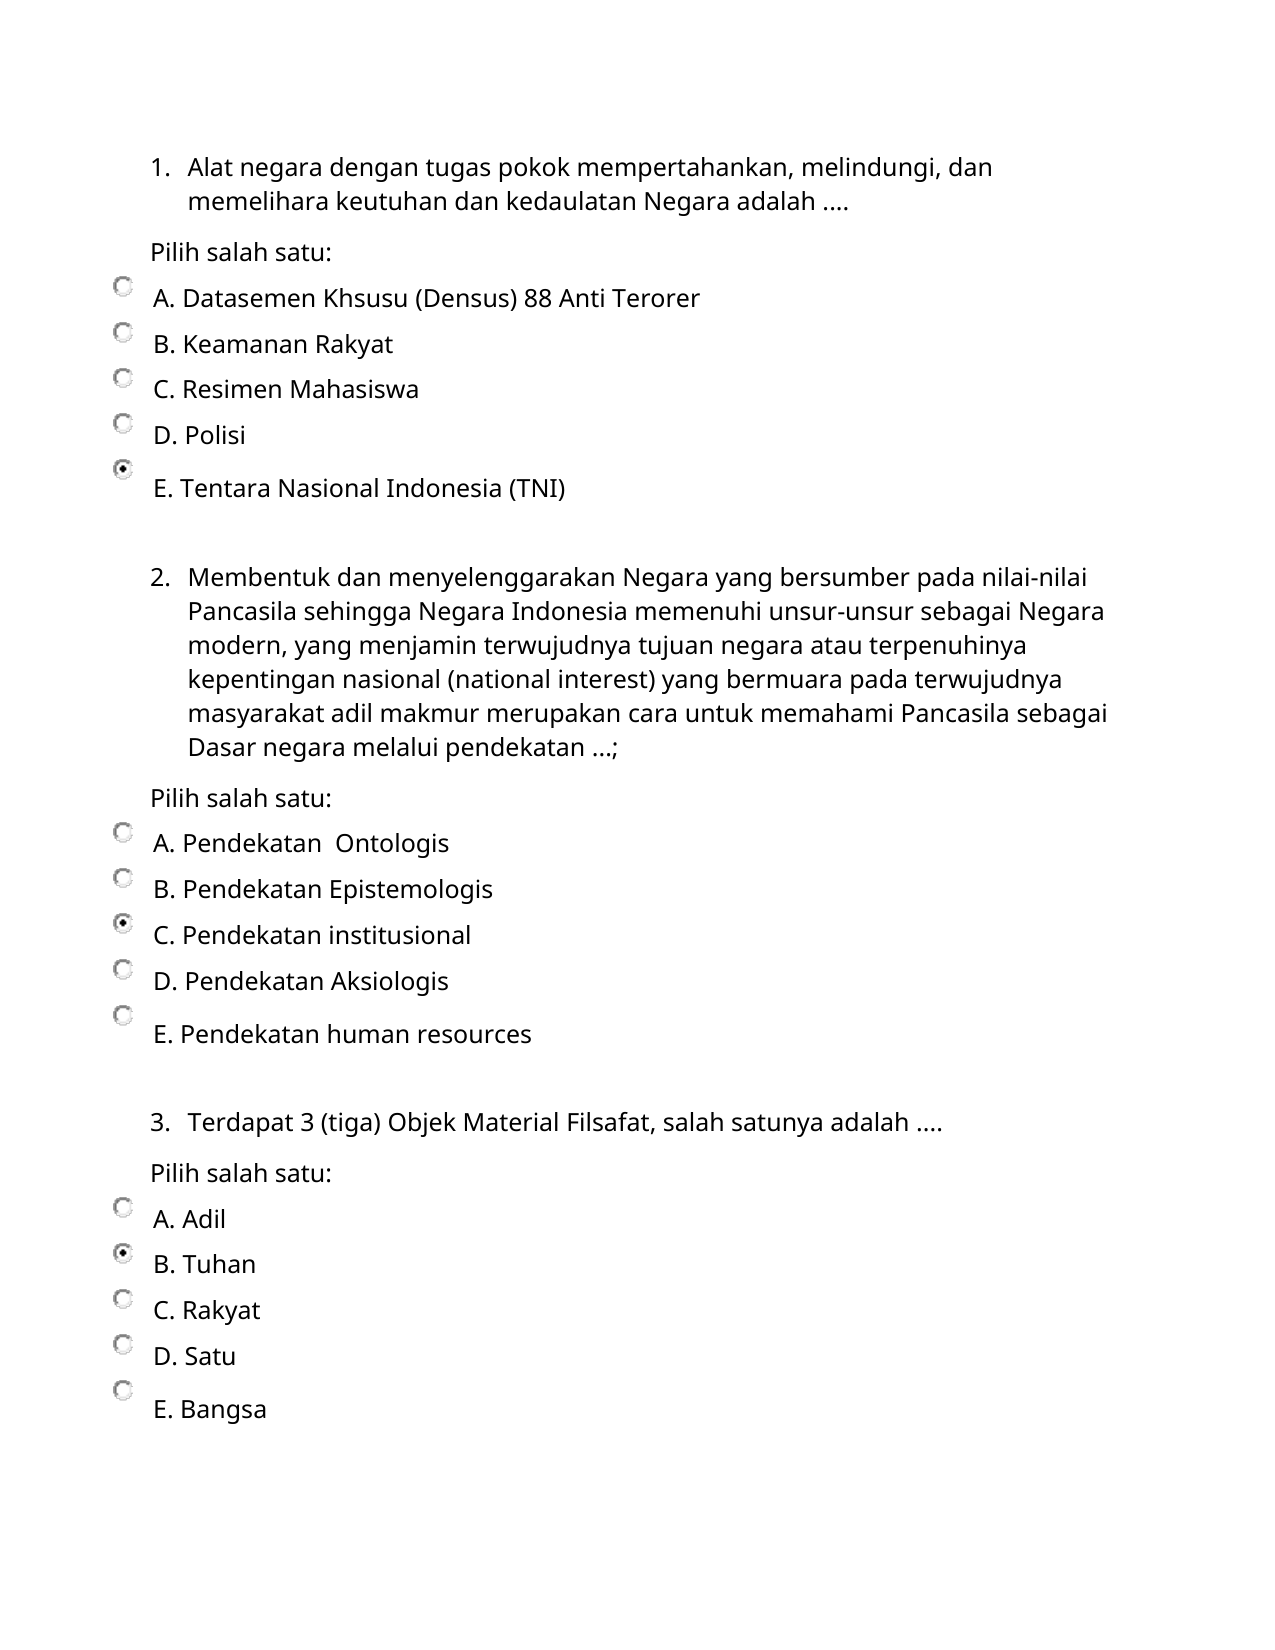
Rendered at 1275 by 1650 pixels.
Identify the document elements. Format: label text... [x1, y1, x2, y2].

text E. Tentara Nasional Indonesia (TNI) [111, 452, 1125, 505]
text B. Pendekatan Epistemologis [111, 860, 1125, 906]
text A. Datasemen Khsusu (Densus) 88 Anti Terorer [111, 269, 1125, 314]
text C. Resimen Mahasiswa [111, 360, 1125, 406]
text E. Bangsa [111, 1373, 1125, 1426]
text D. Polisi [111, 406, 1125, 452]
text B. Keamanan Rakyat [111, 314, 1125, 360]
text D. Pendekatan Aksiologis [111, 952, 1125, 997]
text E. Pendekatan human resources [111, 997, 1125, 1051]
text B. Tuhan [111, 1236, 1125, 1281]
text Pilih salah satu: [150, 1156, 1125, 1190]
text A. Pendekatan Ontologis [111, 814, 1125, 860]
text A. Adil [111, 1190, 1125, 1236]
text Pilih salah satu: [150, 780, 1125, 814]
text C. Rakyat [111, 1281, 1125, 1327]
text Pilih salah satu: [150, 235, 1125, 269]
text C. Pendekatan institusional [111, 906, 1125, 952]
list Membentuk dan menyelenggarakan Negara yang bersumber pada nilai-nilai Pancasila sehingga Negara Indonesia memenuhi unsur-unsur sebagai Negara modern, yang menjamin terwujudnya tujuan negara atau terpenuhinya kepentingan nasional (national interest) yang bermuara pada terwujudnya masyarakat adil makmur merupakan cara untuk memahami Pancasila sebagai Dasar negara melalui pendekatan ...; [150, 559, 1125, 764]
list Alat negara dengan tugas pokok mempertahankan, melindungi, dan memelihara keutuhan dan kedaulatan Negara adalah .... [150, 150, 1125, 218]
list Terdapat 3 (tiga) Objek Material Filsafat, salah satunya adalah .... [150, 1105, 1125, 1139]
text D. Satu [111, 1327, 1125, 1373]
